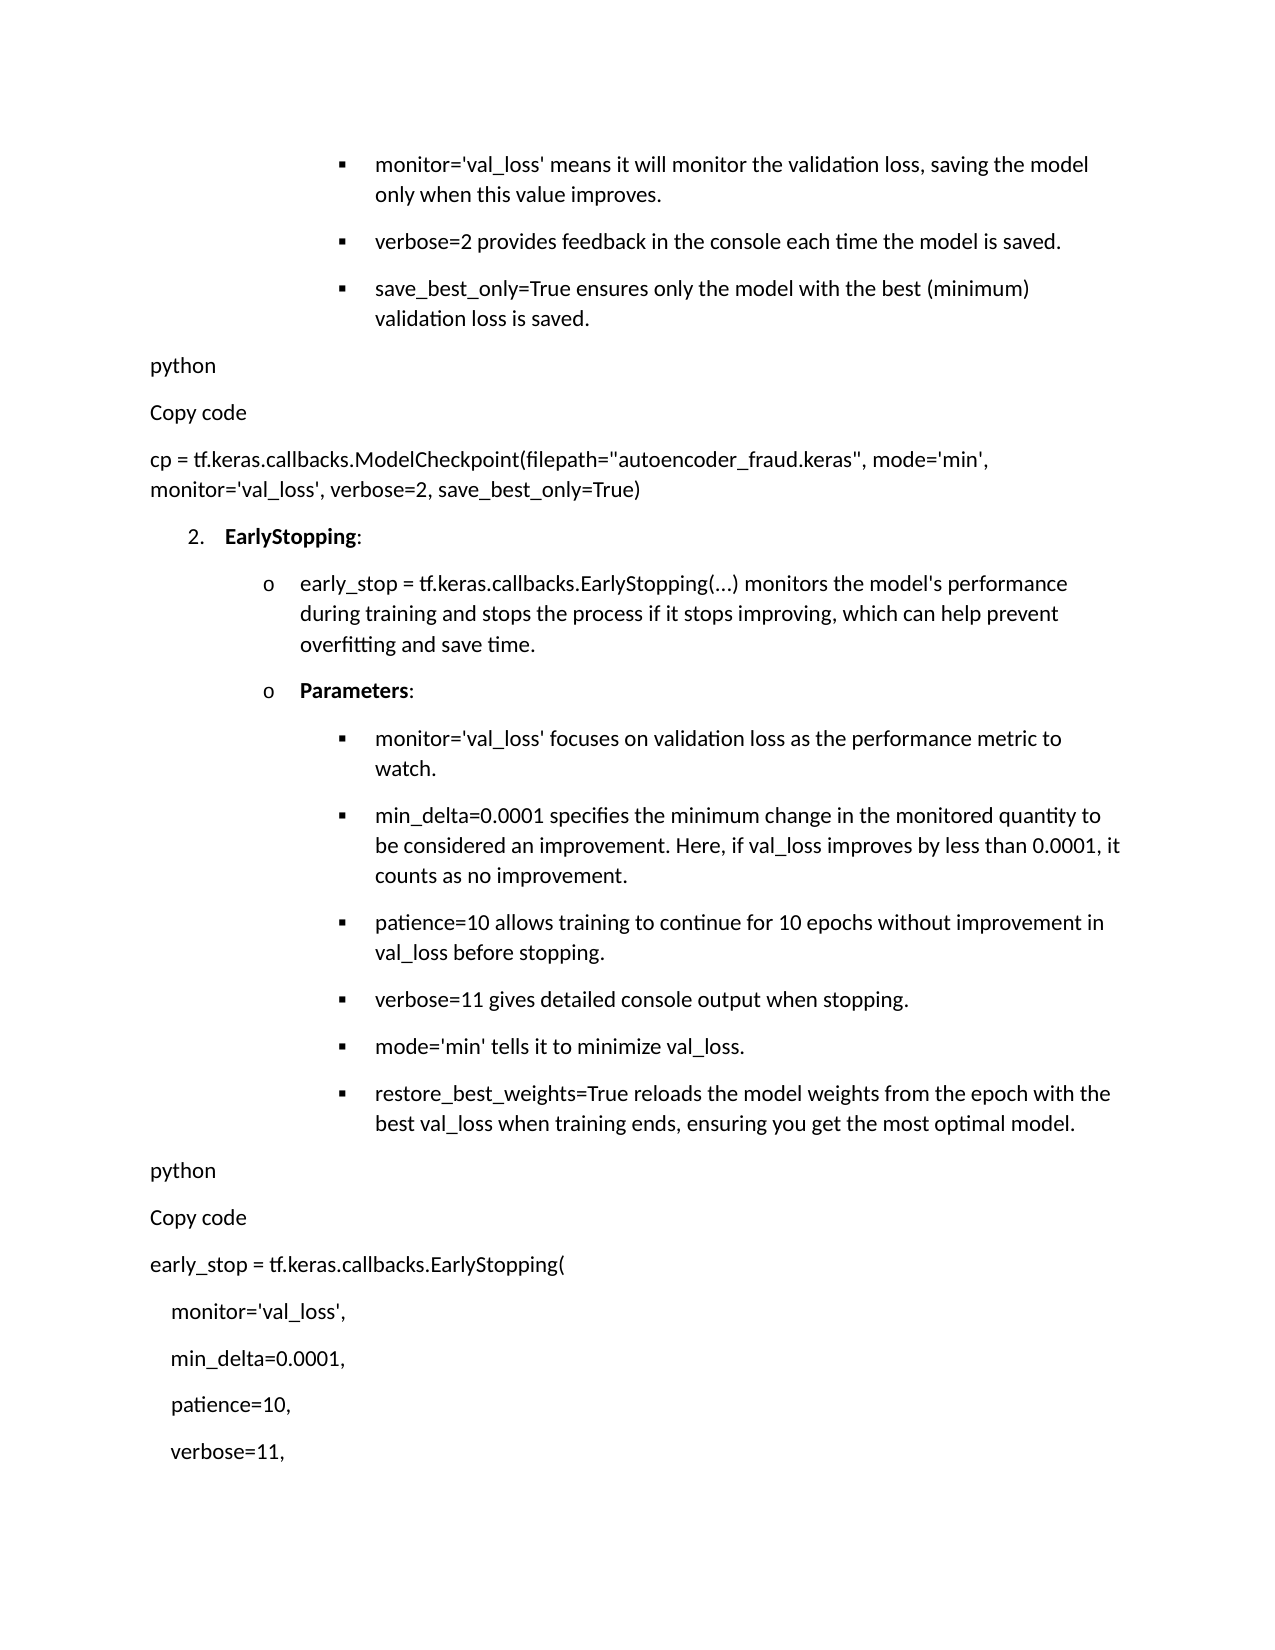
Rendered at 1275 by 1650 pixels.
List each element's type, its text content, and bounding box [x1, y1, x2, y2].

text cp = tf.keras.callbacks.ModelCheckpoint(filepath="autoencoder_fraud.keras", mode='min', monitor='val_loss', verbose=2, save_best_only=True) [150, 445, 1125, 503]
list Parameters: [262, 677, 1125, 705]
list monitor='val_loss' means it will monitor the validation loss, saving the model only when this value improves. [337, 150, 1125, 208]
list monitor='val_loss' focuses on validation loss as the performance metric to watch. [337, 724, 1125, 782]
text patience=10, [150, 1391, 1125, 1419]
list EarlyStopping: [187, 522, 1125, 550]
list restore_best_weights=True reloads the model weights from the epoch with the best val_loss when training ends, ensuring you get the most optimal model. [337, 1079, 1125, 1137]
text python [150, 1156, 1125, 1184]
list min_delta=0.0001 specifies the minimum change in the monitored quantity to be considered an improvement. Here, if val_loss improves by less than 0.0001, it counts as no improvement. [337, 801, 1125, 889]
text early_stop = tf.keras.callbacks.EarlyStopping( [150, 1250, 1125, 1278]
text python [150, 351, 1125, 379]
list mode='min' tells it to minimize val_loss. [337, 1032, 1125, 1060]
list verbose=11 gives detailed console output when stopping. [337, 985, 1125, 1013]
list verbose=2 provides feedback in the console each time the model is saved. [337, 227, 1125, 255]
text monitor='val_loss', [150, 1297, 1125, 1325]
text verbose=11, [150, 1437, 1125, 1466]
list save_best_only=True ensures only the model with the best (minimum) validation loss is saved. [337, 274, 1125, 332]
text Copy code [150, 398, 1125, 426]
list patience=10 allows training to continue for 10 epochs without improvement in val_loss before stopping. [337, 908, 1125, 967]
text Copy code [150, 1203, 1125, 1231]
text min_delta=0.0001, [150, 1344, 1125, 1372]
list early_stop = tf.keras.callbacks.EarlyStopping(...) monitors the model's performance during training and stops the process if it stops improving, which can help prevent overfitting and save time. [262, 569, 1125, 658]
